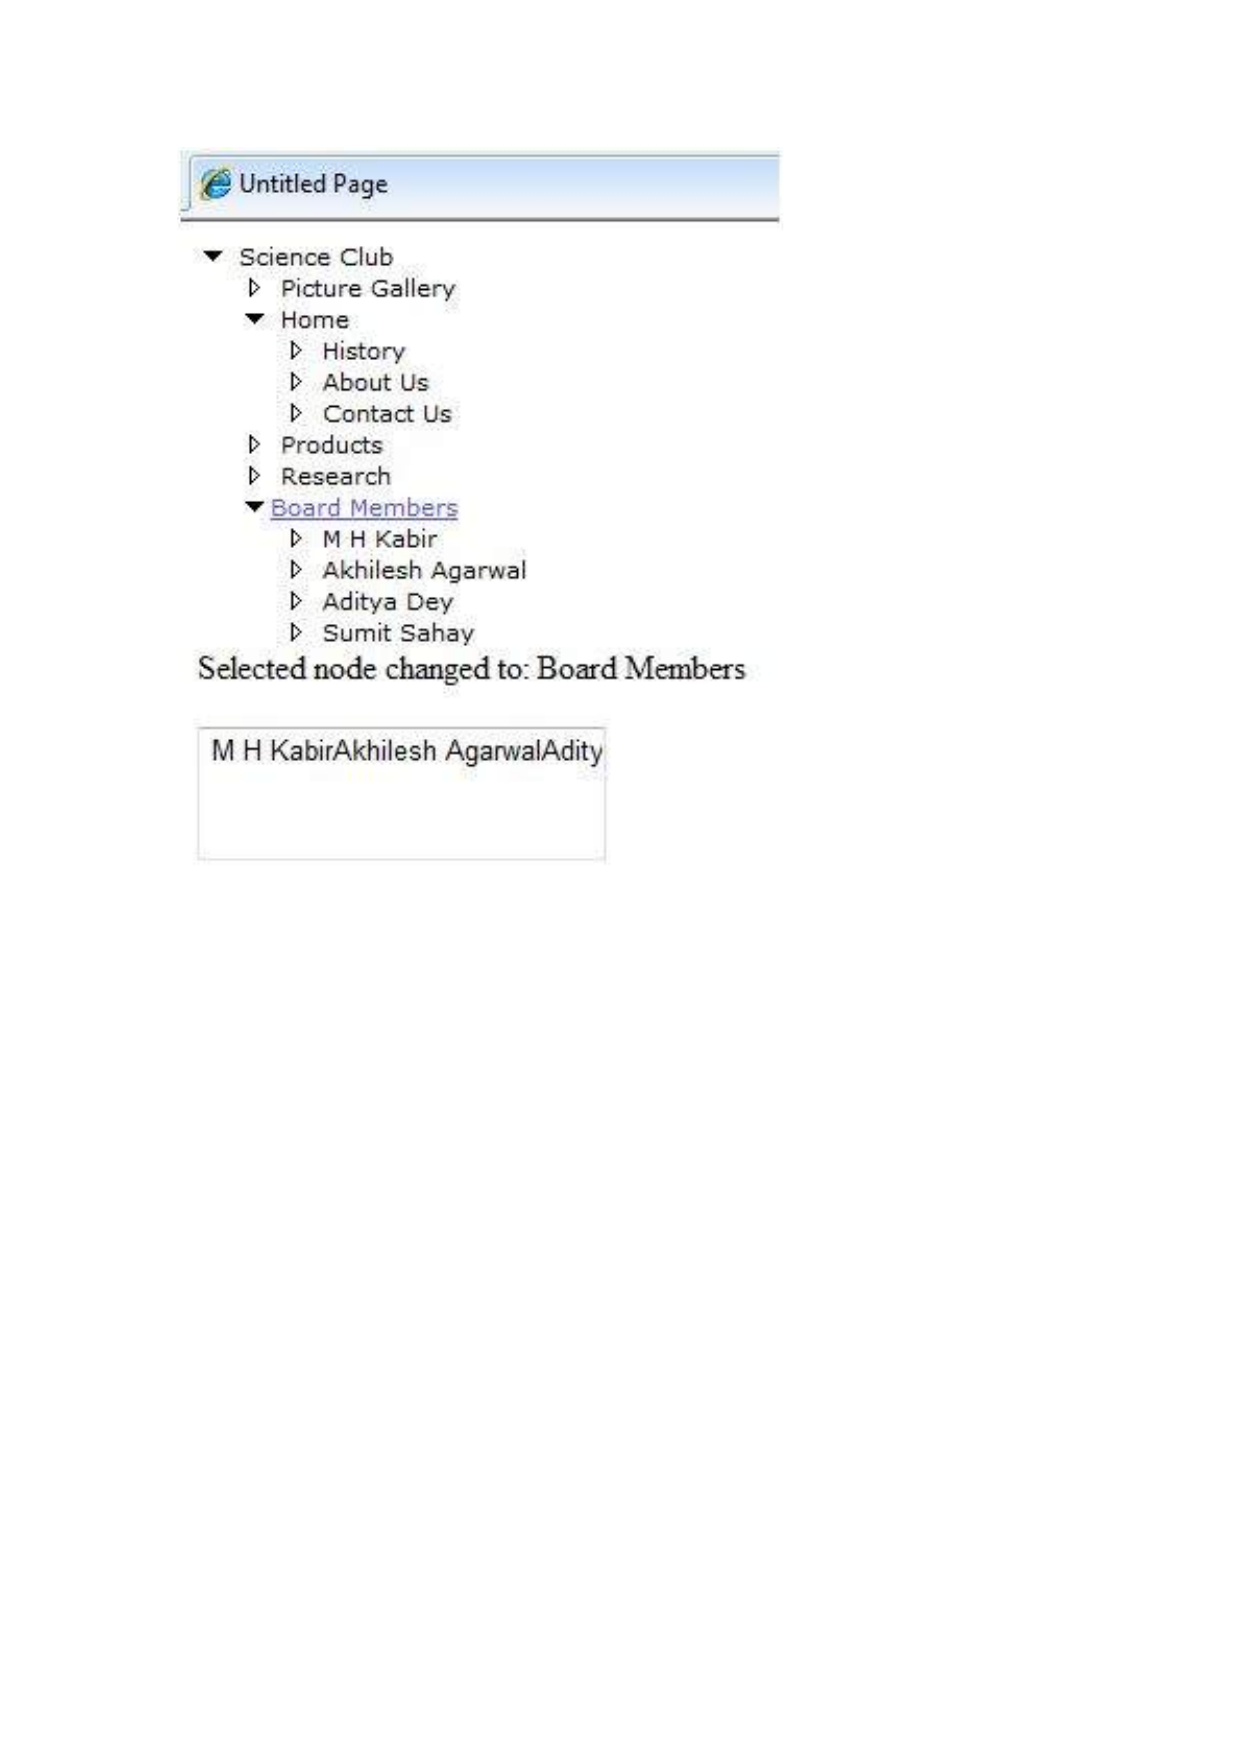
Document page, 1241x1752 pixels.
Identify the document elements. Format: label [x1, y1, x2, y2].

picture [177, 147, 784, 882]
